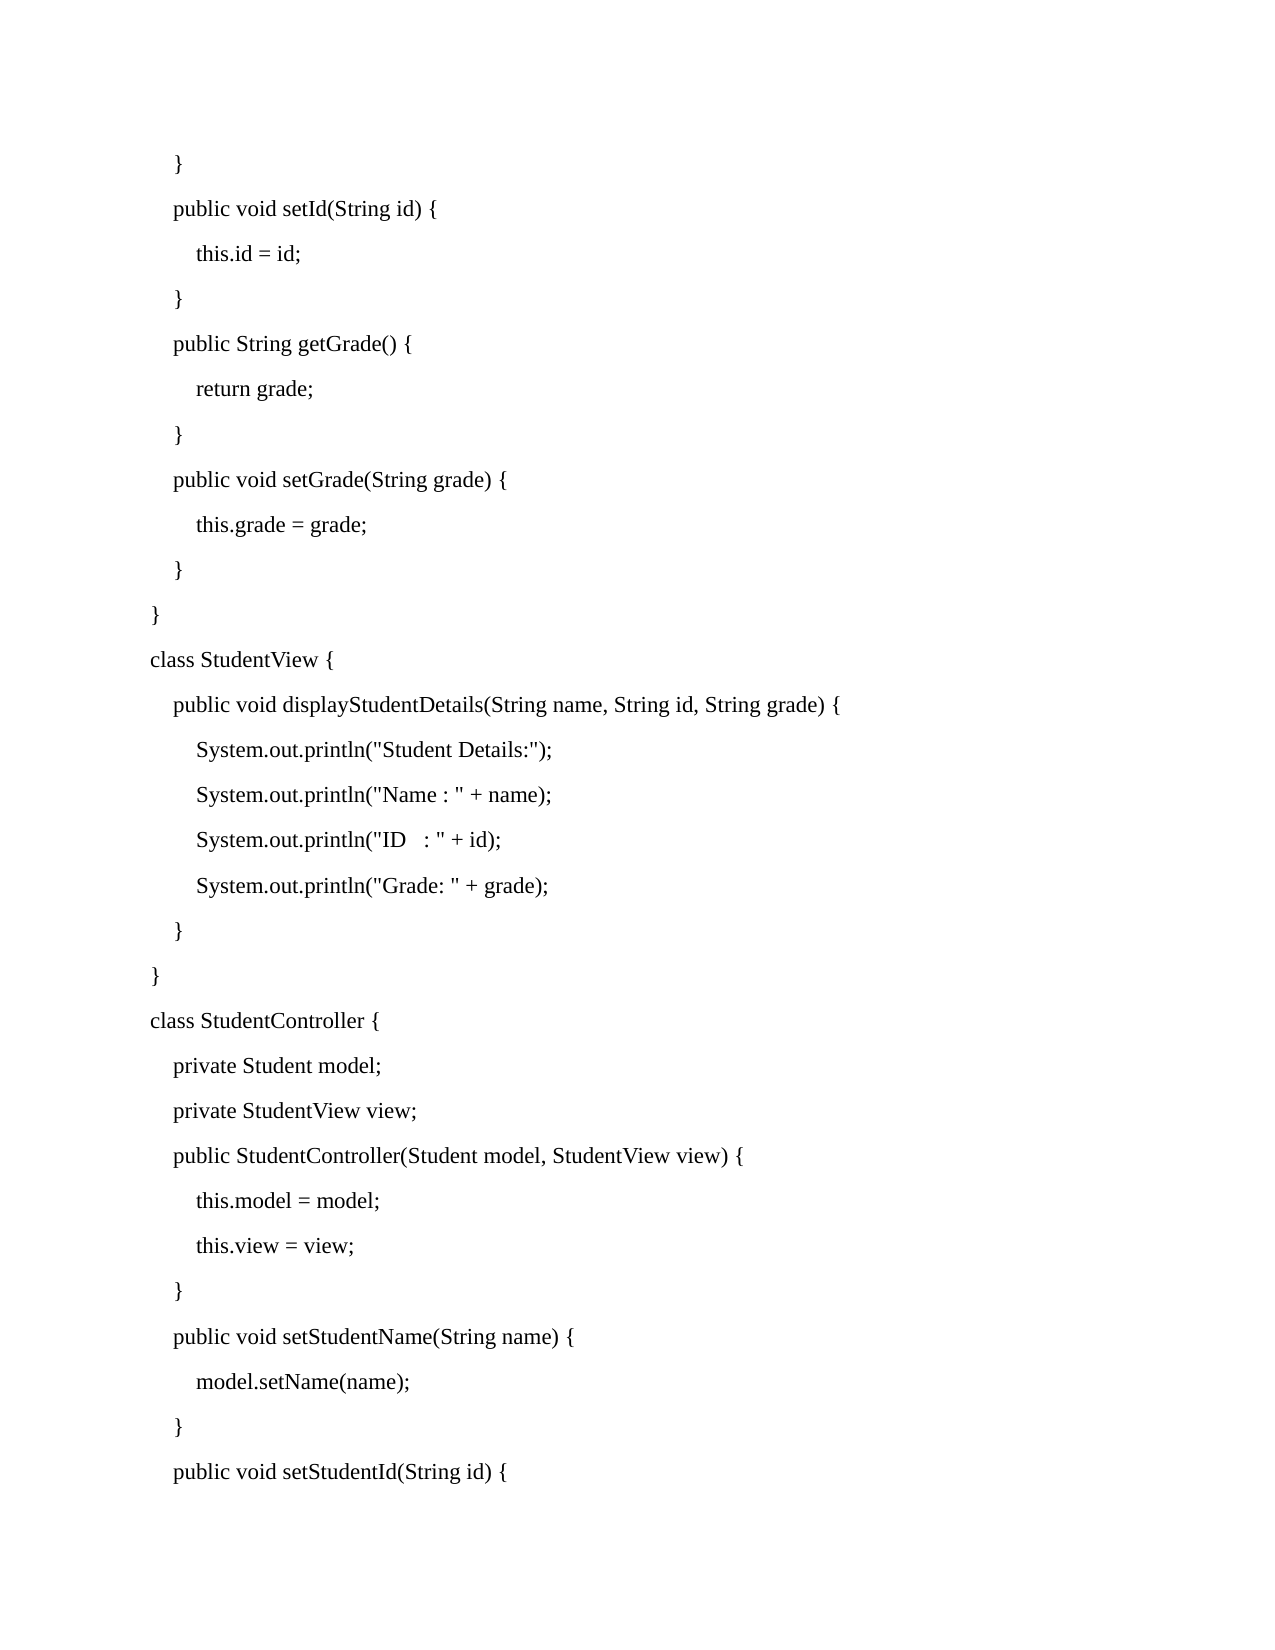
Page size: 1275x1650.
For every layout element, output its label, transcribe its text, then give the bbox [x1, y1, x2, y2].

text public void setStudentName(String name) { [150, 1323, 1125, 1349]
text this.grade = grade; [150, 511, 1125, 537]
text this.model = model; [150, 1187, 1125, 1214]
text public void setId(String id) { [150, 195, 1125, 221]
text public String getGrade() { [150, 330, 1125, 357]
text } [150, 556, 1125, 582]
text System.out.println("Student Details:"); [150, 736, 1125, 763]
text } [150, 601, 1125, 627]
text System.out.println("ID : " + id); [150, 827, 1125, 853]
text public void setStudentId(String id) { [150, 1458, 1125, 1484]
text class StudentController { [150, 1007, 1125, 1033]
text model.setName(name); [150, 1368, 1125, 1394]
text } [150, 917, 1125, 943]
text private Student model; [150, 1052, 1125, 1078]
text } [150, 1278, 1125, 1304]
text System.out.println("Name : " + name); [150, 781, 1125, 808]
text private StudentView view; [150, 1097, 1125, 1123]
text } [150, 962, 1125, 988]
text return grade; [150, 376, 1125, 402]
text } [150, 285, 1125, 312]
text public void displayStudentDetails(String name, String id, String grade) { [150, 691, 1125, 718]
text class StudentView { [150, 646, 1125, 672]
text this.id = id; [150, 240, 1125, 267]
text } [150, 150, 1125, 176]
text } [150, 421, 1125, 447]
text } [150, 1413, 1125, 1439]
text this.view = view; [150, 1232, 1125, 1259]
text System.out.println("Grade: " + grade); [150, 872, 1125, 898]
text public void setGrade(String grade) { [150, 466, 1125, 492]
text public StudentController(Student model, StudentView view) { [150, 1142, 1125, 1169]
